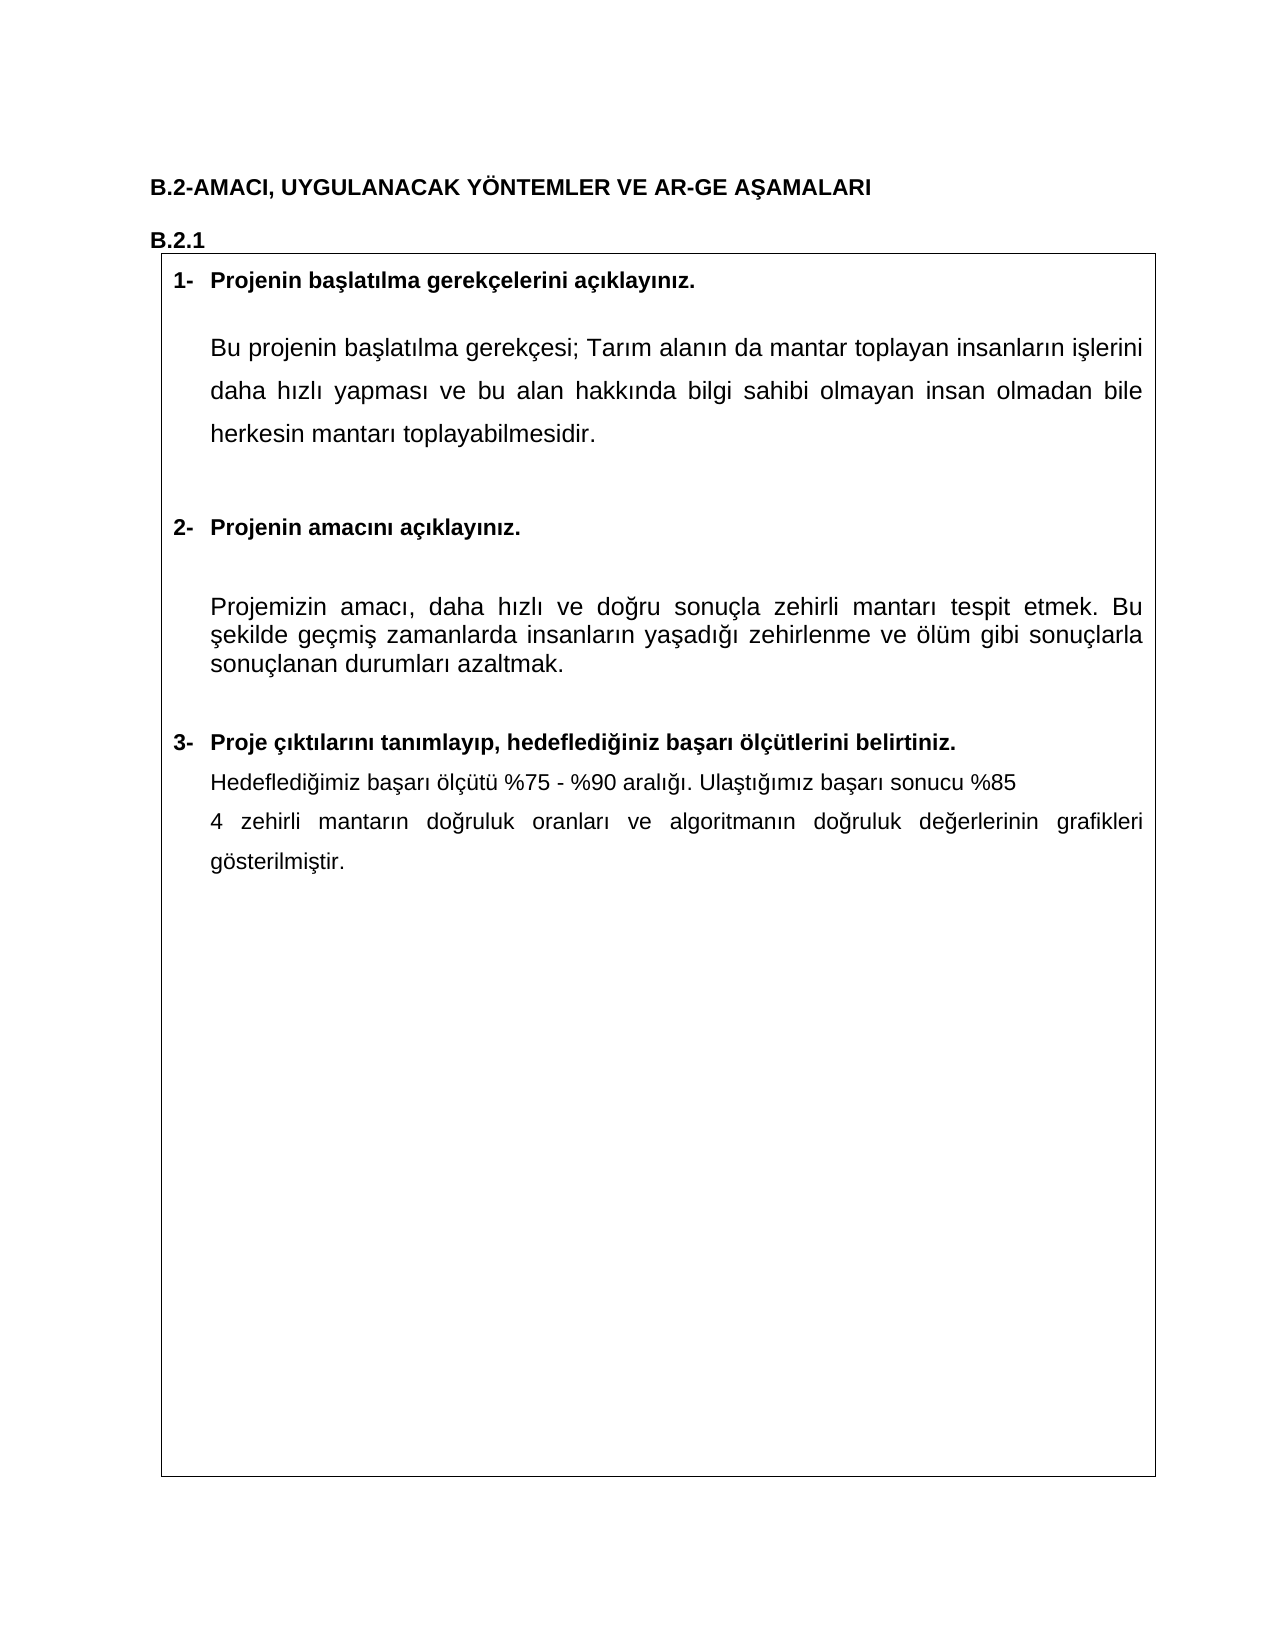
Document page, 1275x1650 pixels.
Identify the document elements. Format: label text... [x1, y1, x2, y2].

text B.2.1 [150, 227, 1125, 253]
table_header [162, 254, 1155, 1476]
subtitle B.2-AMACI, UYGULANACAK YÖNTEMLER VE AR-GE AŞAMALARI [150, 174, 1125, 200]
